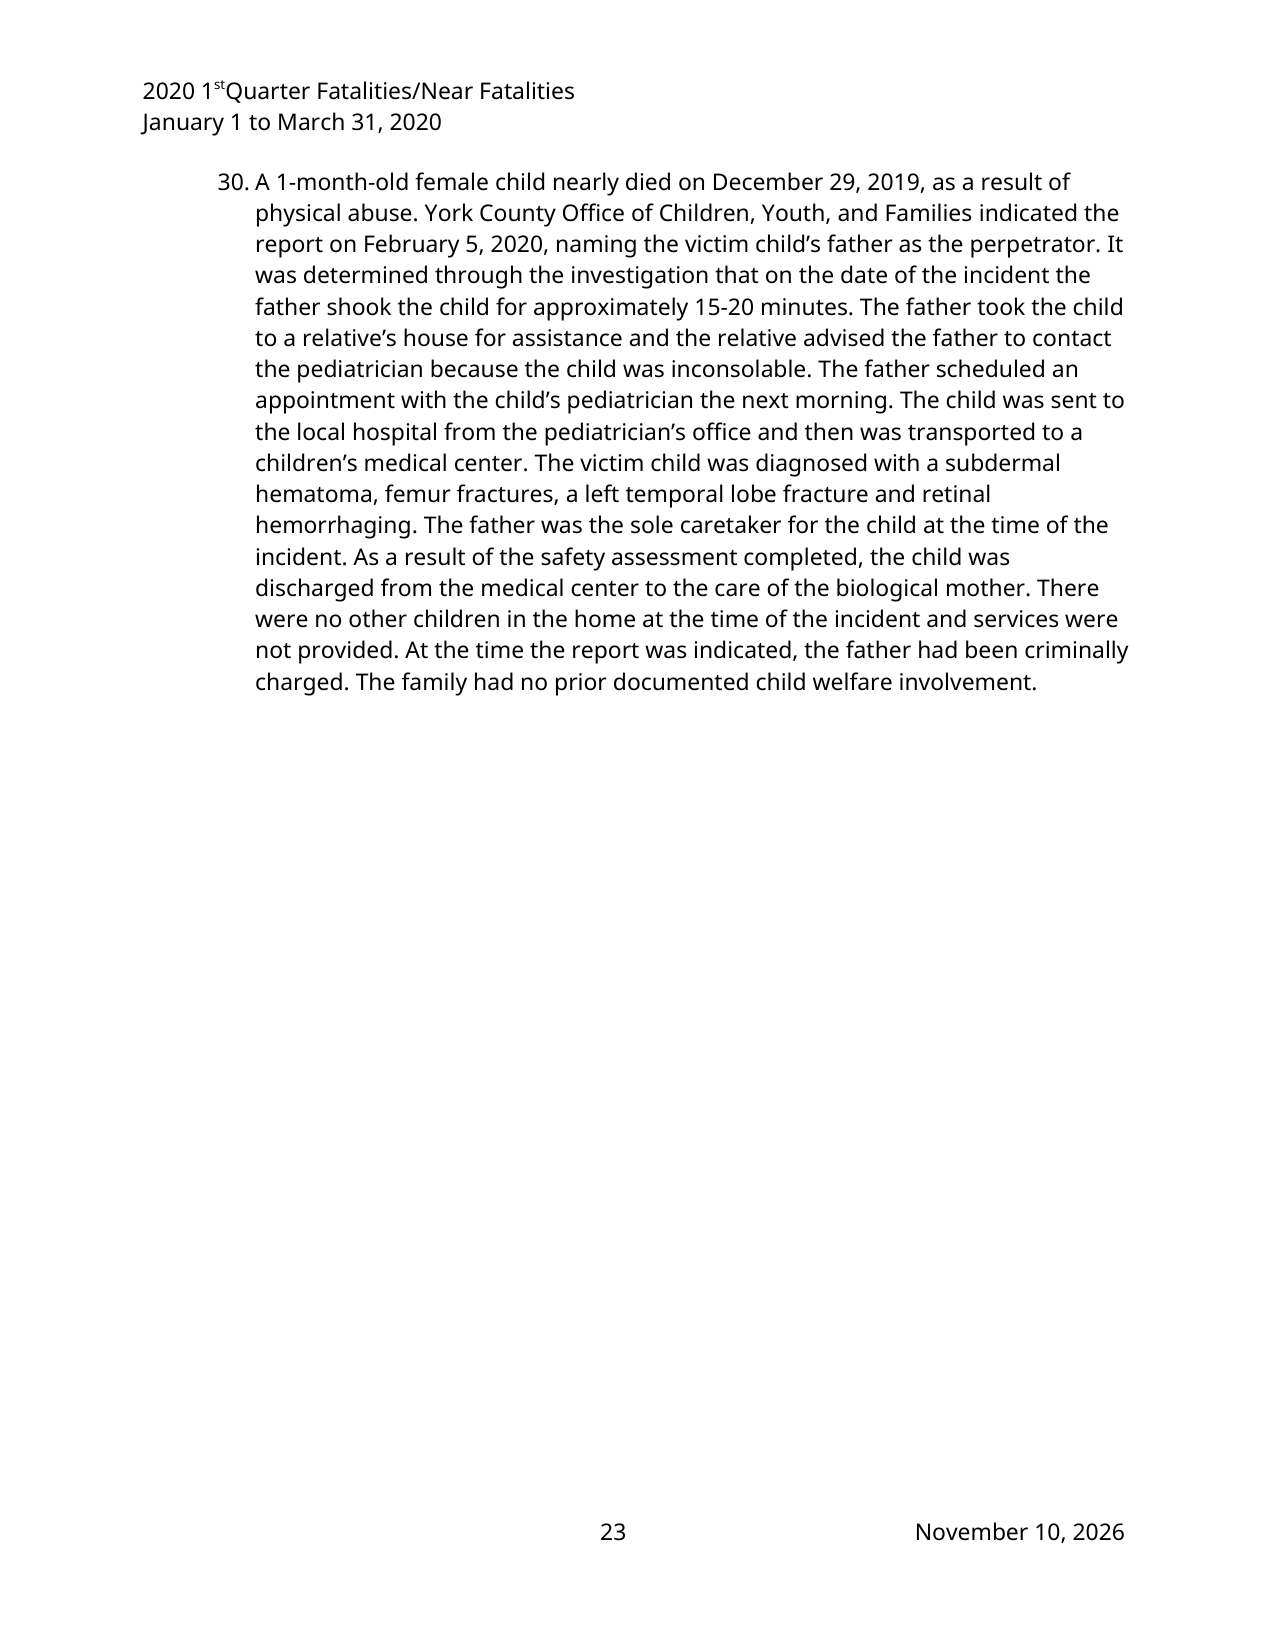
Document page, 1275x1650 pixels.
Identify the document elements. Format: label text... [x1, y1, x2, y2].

list A 1-month-old female child nearly died on December 29, 2019, as a result of physical abuse. York County Office of Children, Youth, and Families indicated the report on February 5, 2020, naming the victim child’s father as the perpetrator. It was determined through the investigation that on the date of the incident the father shook the child for approximately 15-20 minutes. The father took the child to a relative’s house for assistance and the relative advised the father to contact the pediatrician because the child was inconsolable. The father scheduled an appointment with the child’s pediatrician the next morning. The child was sent to the local hospital from the pediatrician’s office and then was transported to a children’s medical center. The victim child was diagnosed with a subdermal hematoma, femur fractures, a left temporal lobe fracture and retinal hemorrhaging. The father was the sole caretaker for the child at the time of the incident. As a result of the safety assessment completed, the child was discharged from the medical center to the care of the biological mother. There were no other children in the home at the time of the incident and services were not provided. At the time the report was indicated, the father had been criminally charged. The family had no prior documented child welfare involvement. [217, 166, 1132, 697]
